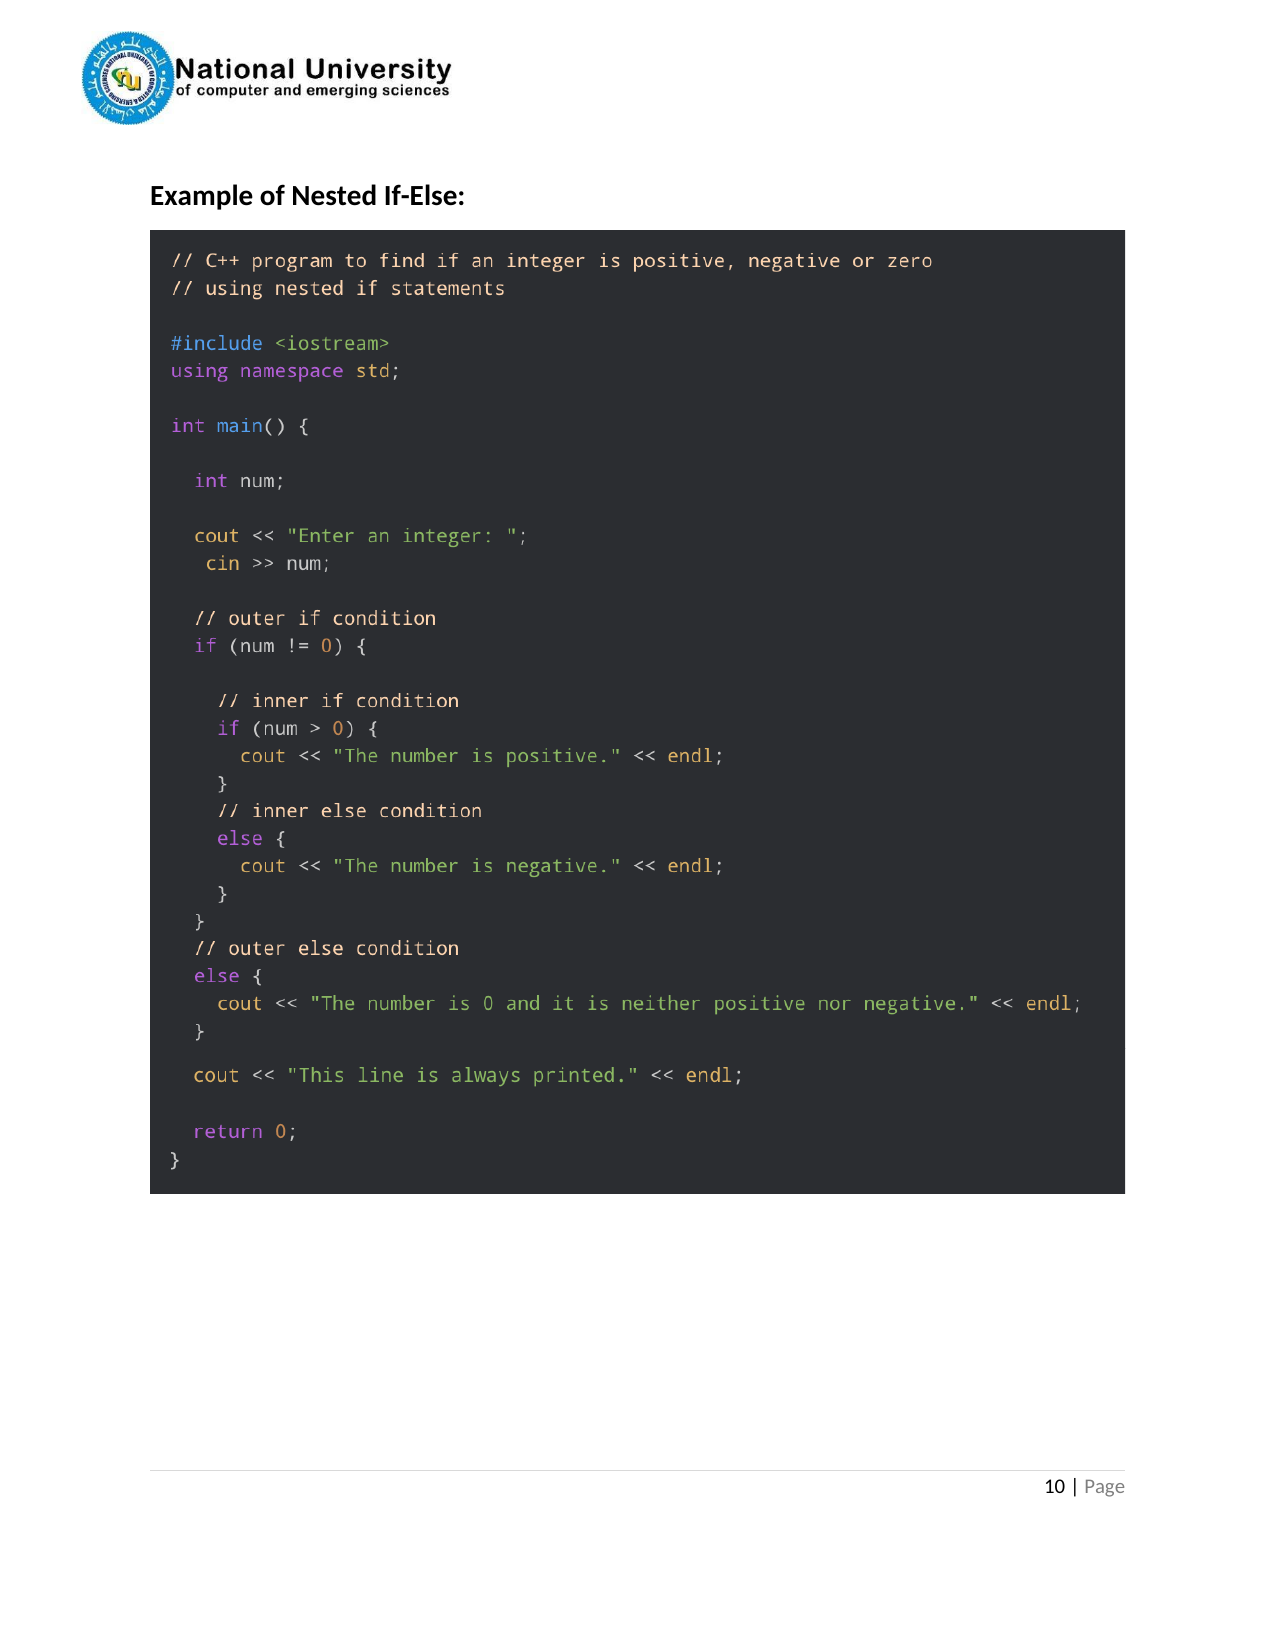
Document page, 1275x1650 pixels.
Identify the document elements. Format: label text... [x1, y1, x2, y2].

picture [150, 230, 1125, 1194]
text Example of Nested If-Else: [150, 177, 1125, 212]
picture [81, 31, 455, 125]
